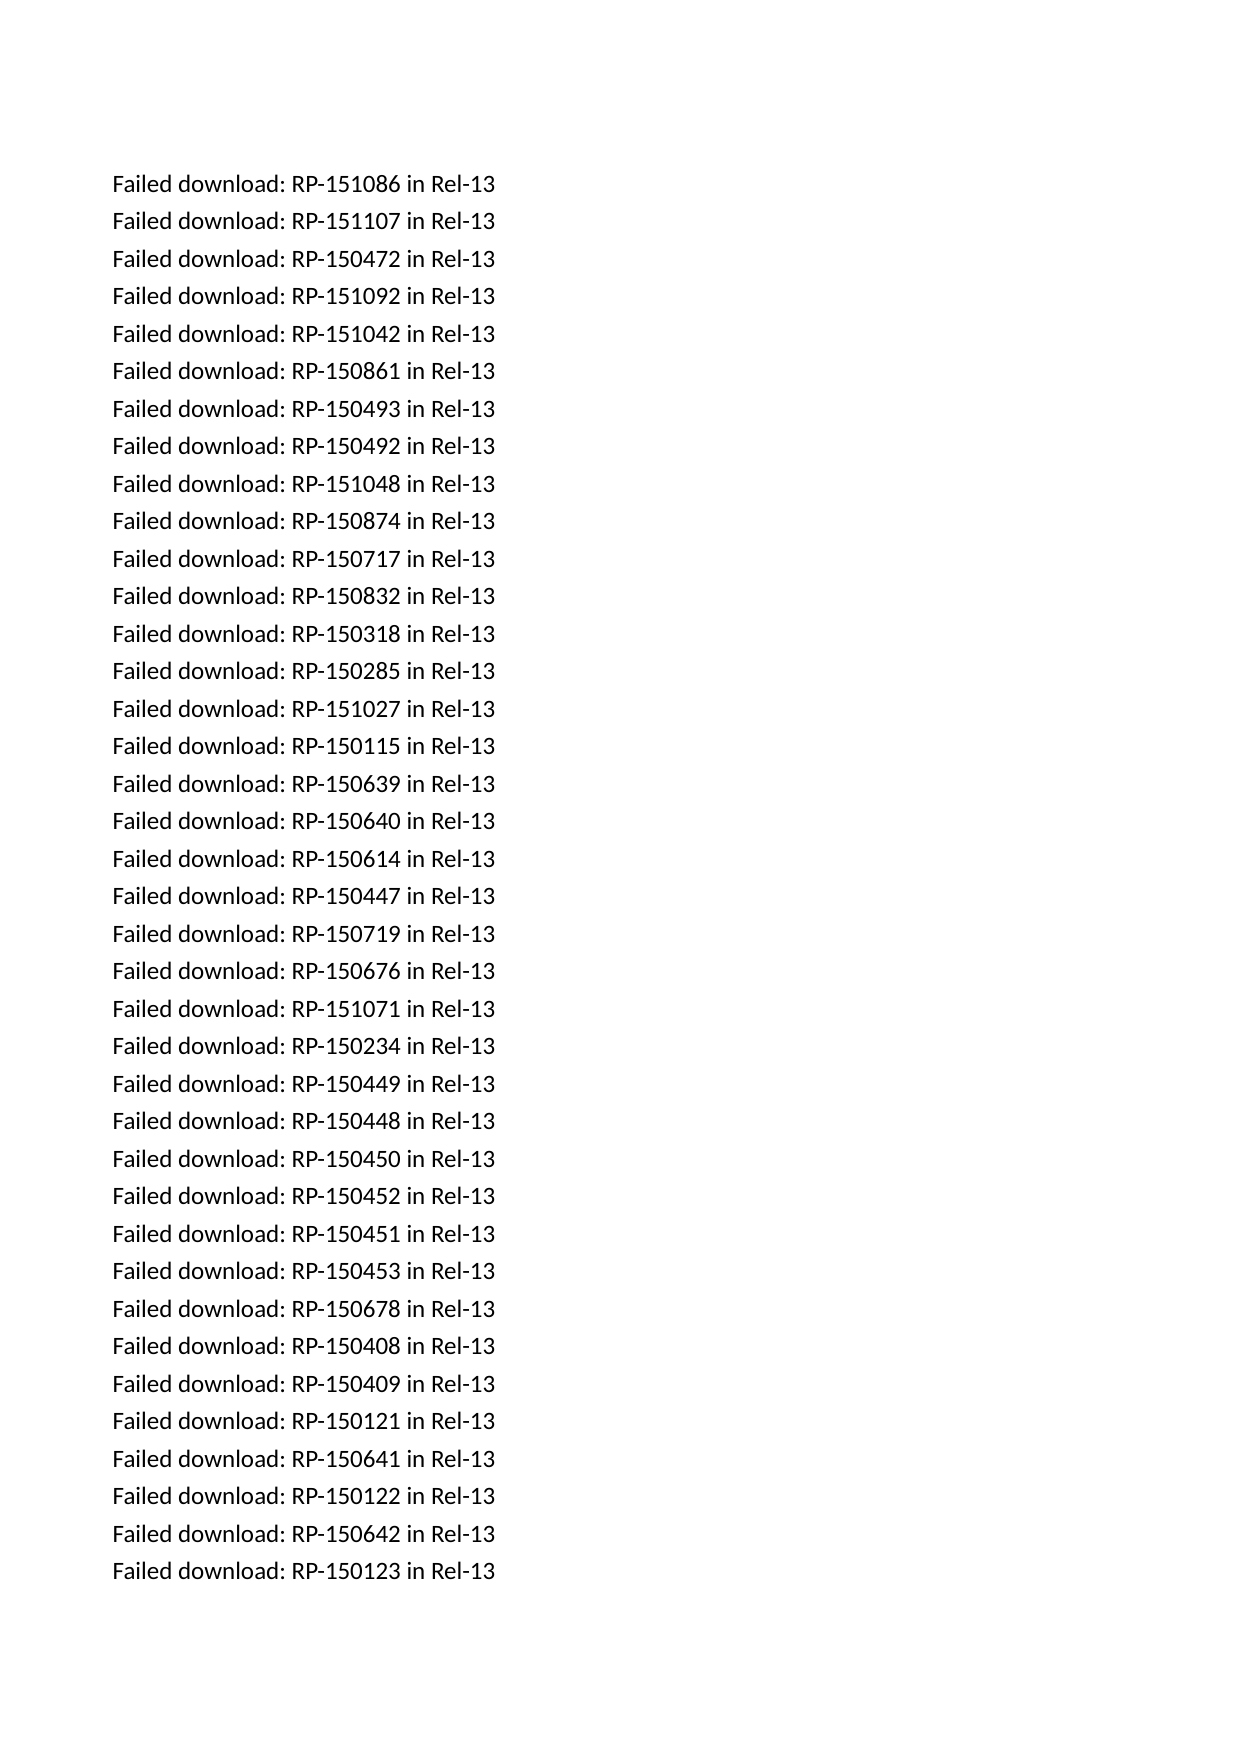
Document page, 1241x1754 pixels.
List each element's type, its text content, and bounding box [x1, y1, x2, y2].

text Failed download: RP-151092 in Rel-13 [112, 277, 1128, 314]
text Failed download: RP-150861 in Rel-13 [112, 352, 1128, 389]
text Failed download: RP-151086 in Rel-13 [112, 164, 1128, 202]
text Failed download: RP-150121 in Rel-13 [112, 1402, 1128, 1439]
text Failed download: RP-151027 in Rel-13 [112, 689, 1128, 727]
text Failed download: RP-151107 in Rel-13 [112, 202, 1128, 239]
text Failed download: RP-150832 in Rel-13 [112, 577, 1128, 614]
text Failed download: RP-150641 in Rel-13 [112, 1439, 1128, 1477]
text Failed download: RP-150285 in Rel-13 [112, 652, 1128, 689]
text Failed download: RP-150318 in Rel-13 [112, 614, 1128, 652]
text Failed download: RP-150719 in Rel-13 [112, 914, 1128, 952]
text Failed download: RP-150453 in Rel-13 [112, 1252, 1128, 1289]
text Failed download: RP-150717 in Rel-13 [112, 539, 1128, 577]
text Failed download: RP-150451 in Rel-13 [112, 1214, 1128, 1252]
text Failed download: RP-150874 in Rel-13 [112, 502, 1128, 539]
text Failed download: RP-151048 in Rel-13 [112, 464, 1128, 502]
text Failed download: RP-150409 in Rel-13 [112, 1364, 1128, 1402]
text Failed download: RP-150447 in Rel-13 [112, 877, 1128, 914]
text Failed download: RP-151071 in Rel-13 [112, 989, 1128, 1027]
text Failed download: RP-150676 in Rel-13 [112, 952, 1128, 989]
text Failed download: RP-150614 in Rel-13 [112, 839, 1128, 877]
text Failed download: RP-150639 in Rel-13 [112, 764, 1128, 802]
text Failed download: RP-151042 in Rel-13 [112, 314, 1128, 352]
text Failed download: RP-150234 in Rel-13 [112, 1027, 1128, 1064]
text Failed download: RP-150450 in Rel-13 [112, 1139, 1128, 1177]
text Failed download: RP-150640 in Rel-13 [112, 802, 1128, 839]
text Failed download: RP-150642 in Rel-13 [112, 1514, 1128, 1552]
text Failed download: RP-150492 in Rel-13 [112, 427, 1128, 464]
text Failed download: RP-150448 in Rel-13 [112, 1102, 1128, 1139]
text Failed download: RP-150123 in Rel-13 [112, 1552, 1128, 1589]
text Failed download: RP-150122 in Rel-13 [112, 1477, 1128, 1514]
text Failed download: RP-150493 in Rel-13 [112, 389, 1128, 427]
text Failed download: RP-150472 in Rel-13 [112, 239, 1128, 277]
text Failed download: RP-150115 in Rel-13 [112, 727, 1128, 764]
text Failed download: RP-150449 in Rel-13 [112, 1064, 1128, 1102]
text Failed download: RP-150678 in Rel-13 [112, 1289, 1128, 1327]
text Failed download: RP-150452 in Rel-13 [112, 1177, 1128, 1214]
text Failed download: RP-150408 in Rel-13 [112, 1327, 1128, 1364]
